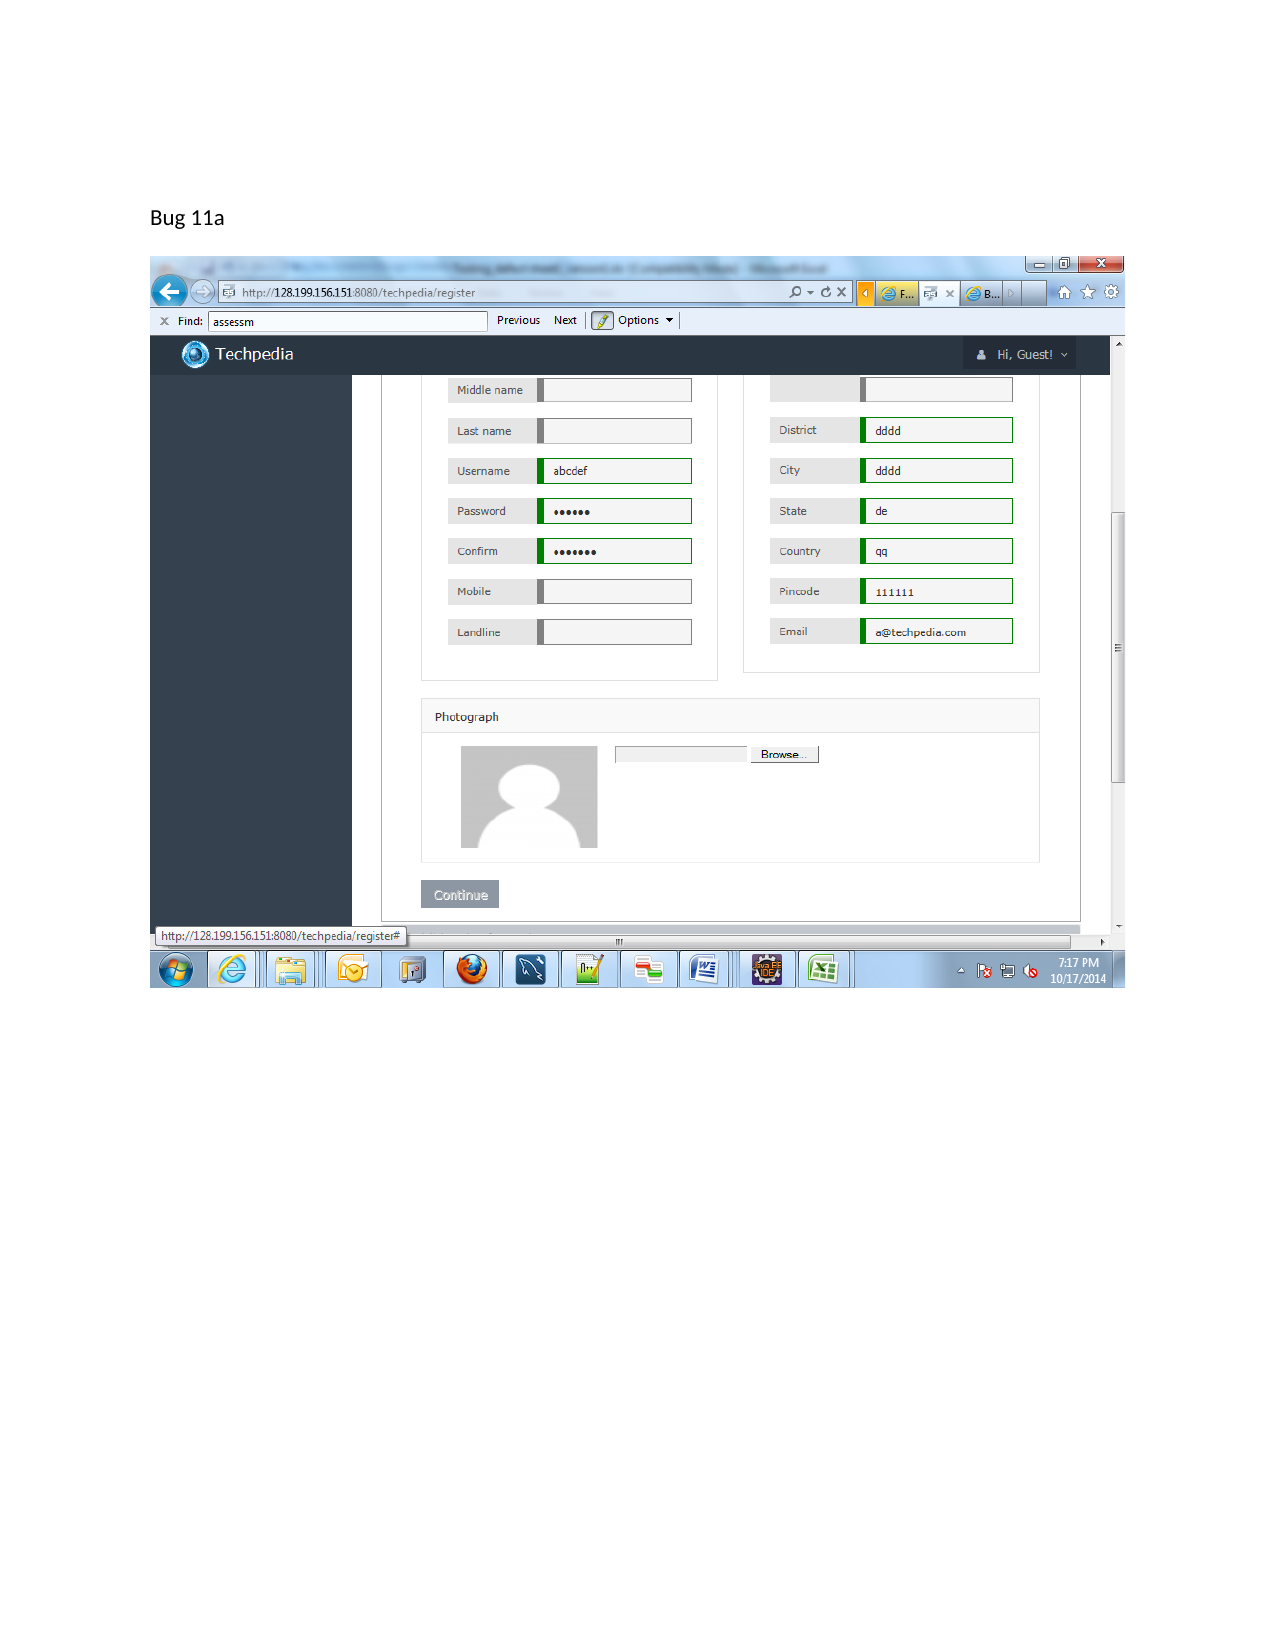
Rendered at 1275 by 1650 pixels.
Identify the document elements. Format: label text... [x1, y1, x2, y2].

picture [150, 256, 1125, 988]
text Bug 11a [150, 203, 1125, 231]
